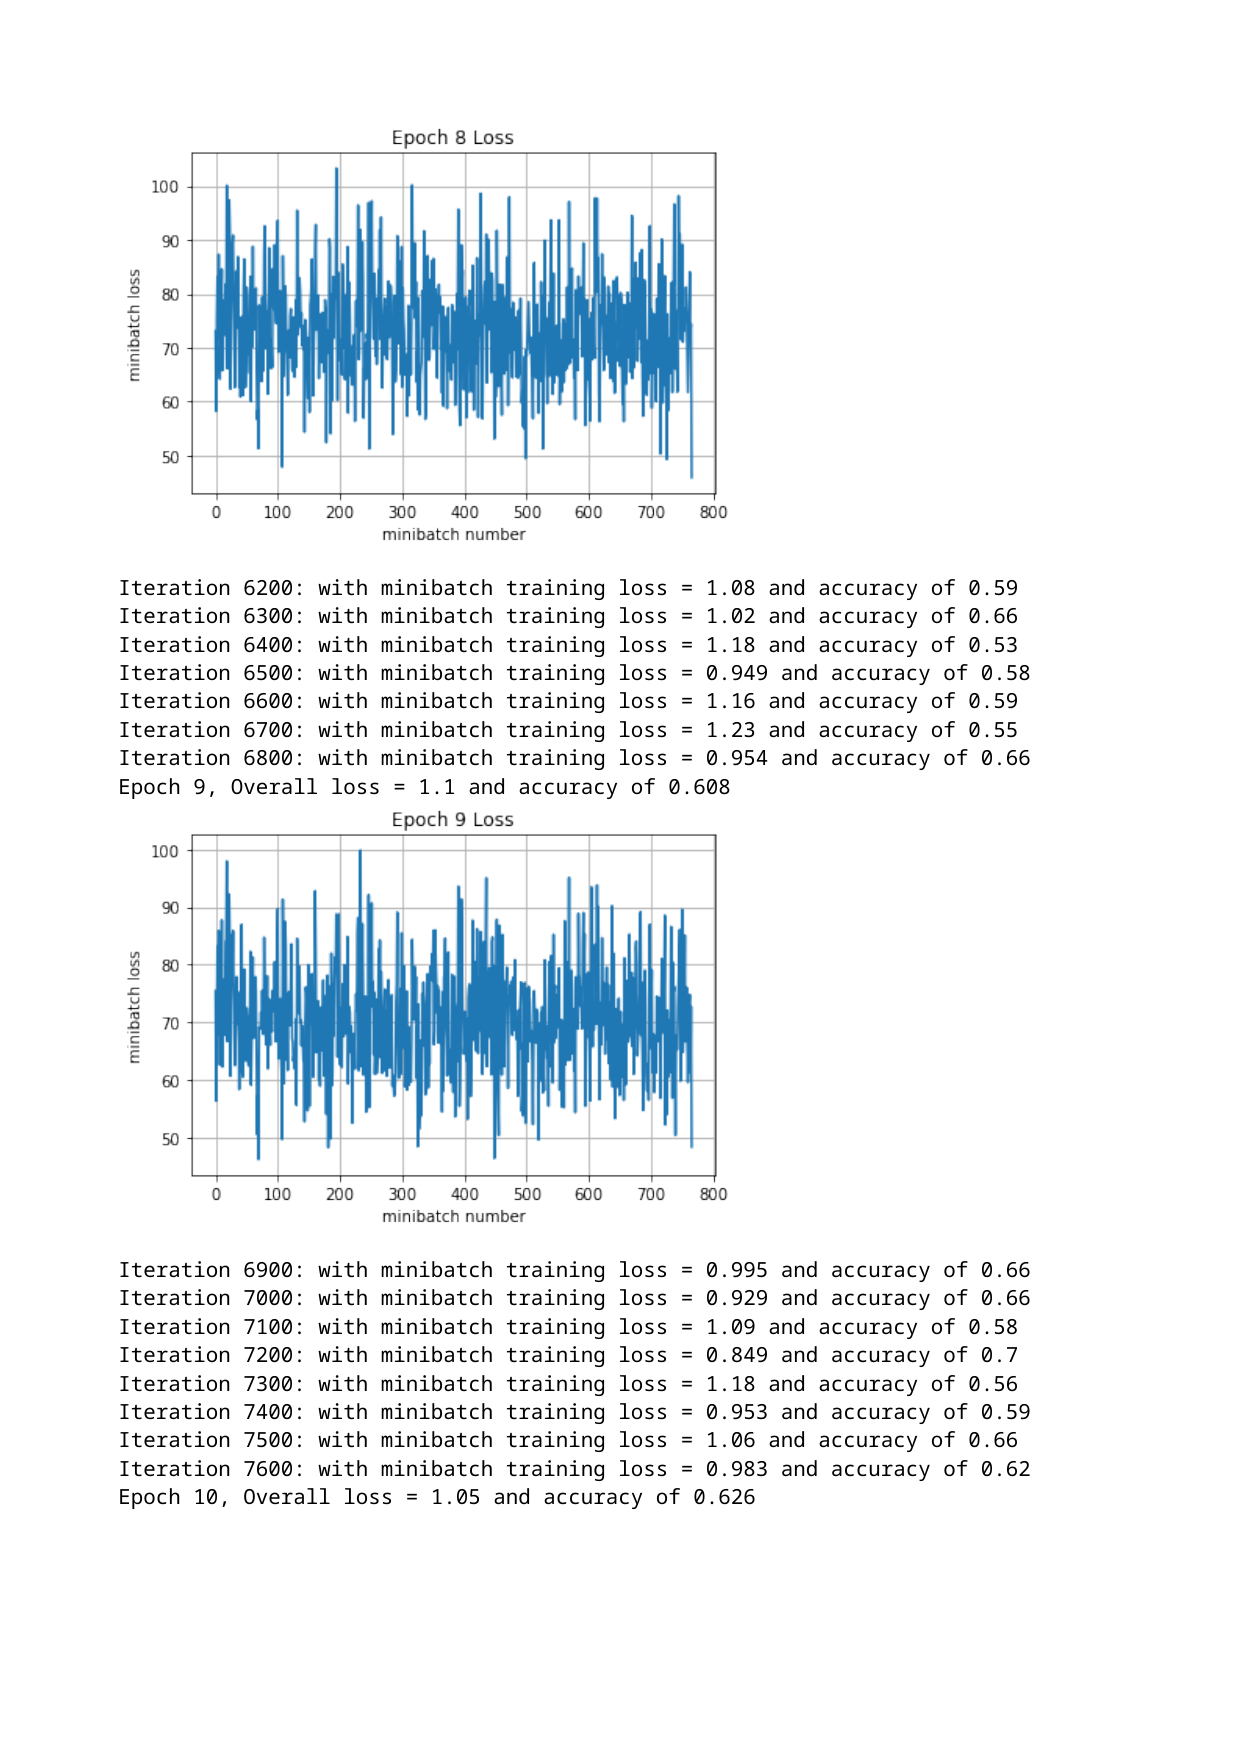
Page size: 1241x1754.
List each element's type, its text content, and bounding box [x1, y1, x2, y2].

text Iteration 7000: with minibatch training loss = 0.929 and accuracy of 0.66 [118, 1283, 1122, 1312]
text Epoch 10, Overall loss = 1.05 and accuracy of 0.626 [118, 1482, 1122, 1511]
picture [118, 800, 739, 1235]
text Iteration 7300: with minibatch training loss = 1.18 and accuracy of 0.56 [118, 1369, 1122, 1397]
text Iteration 6600: with minibatch training loss = 1.16 and accuracy of 0.59 [118, 687, 1122, 715]
text Iteration 6200: with minibatch training loss = 1.08 and accuracy of 0.59 [118, 573, 1122, 601]
text Iteration 7400: with minibatch training loss = 0.953 and accuracy of 0.59 [118, 1397, 1122, 1426]
text Iteration 7100: with minibatch training loss = 1.09 and accuracy of 0.58 [118, 1312, 1122, 1340]
text Iteration 7200: with minibatch training loss = 0.849 and accuracy of 0.7 [118, 1340, 1122, 1369]
text Iteration 6300: with minibatch training loss = 1.02 and accuracy of 0.66 [118, 601, 1122, 630]
text Iteration 6700: with minibatch training loss = 1.23 and accuracy of 0.55 [118, 715, 1122, 743]
text Epoch 9, Overall loss = 1.1 and accuracy of 0.608 [118, 772, 1122, 800]
text Iteration 6400: with minibatch training loss = 1.18 and accuracy of 0.53 [118, 630, 1122, 658]
text Iteration 6900: with minibatch training loss = 0.995 and accuracy of 0.66 [118, 1255, 1122, 1283]
picture [118, 118, 739, 553]
text Iteration 6800: with minibatch training loss = 0.954 and accuracy of 0.66 [118, 743, 1122, 772]
text Iteration 7500: with minibatch training loss = 1.06 and accuracy of 0.66 [118, 1426, 1122, 1454]
text Iteration 7600: with minibatch training loss = 0.983 and accuracy of 0.62 [118, 1454, 1122, 1482]
text Iteration 6500: with minibatch training loss = 0.949 and accuracy of 0.58 [118, 658, 1122, 687]
